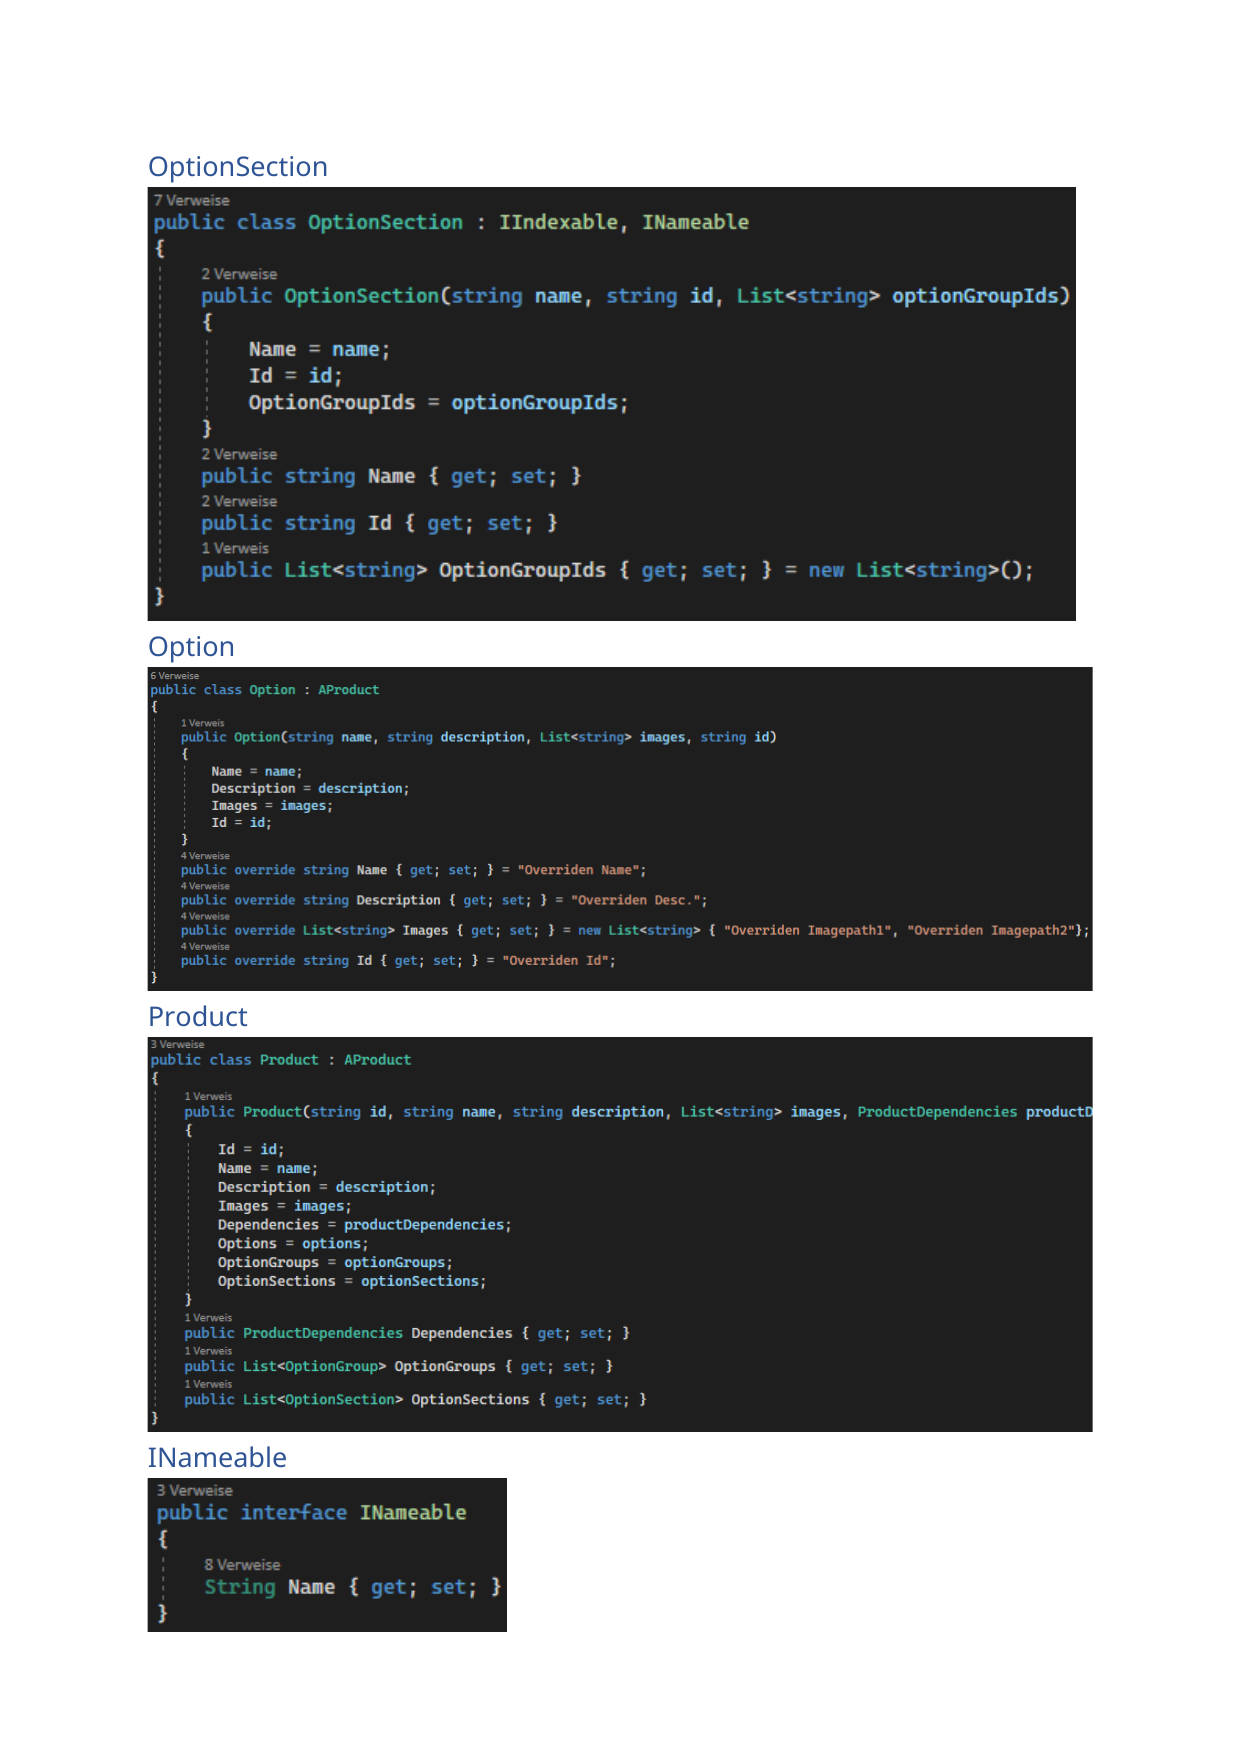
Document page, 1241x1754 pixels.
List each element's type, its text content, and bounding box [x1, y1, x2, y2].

subtitle Product [148, 997, 1093, 1034]
picture [147, 1037, 1093, 1432]
subtitle OptionSection [148, 148, 1093, 184]
picture [147, 1478, 507, 1632]
subtitle INameable [148, 1438, 1093, 1475]
subtitle Option [148, 627, 1093, 664]
picture [147, 187, 1076, 621]
picture [147, 667, 1093, 991]
